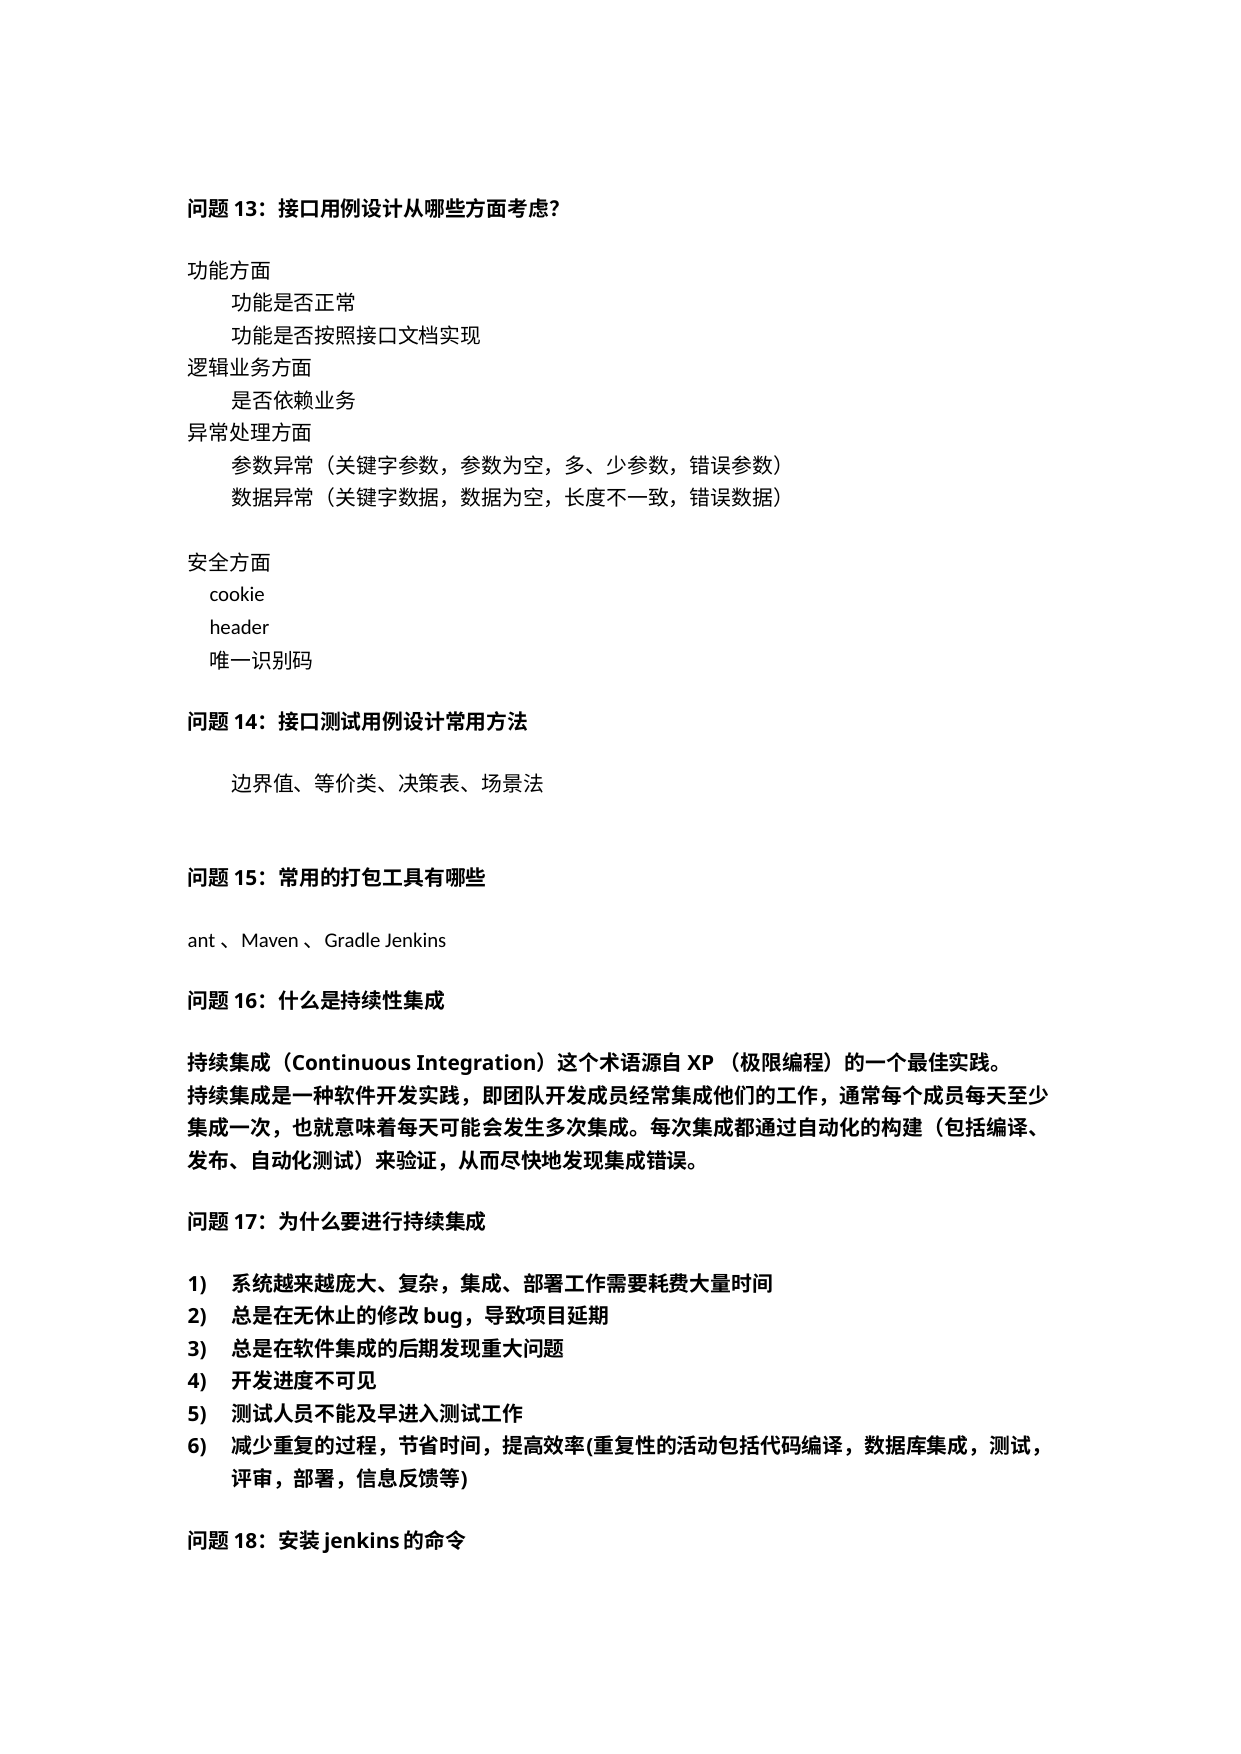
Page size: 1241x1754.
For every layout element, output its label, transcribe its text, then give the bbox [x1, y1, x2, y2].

text 功能是否按照接口文档实现 [231, 318, 1053, 350]
text 唯一识别码 [209, 643, 1053, 675]
text 持续集成是一种软件开发实践，即团队开发成员经常集成他们的工作，通常每个成员每天至少集成一次，也就意味着每天可能会发生多次集成。每次集成都通过自动化的构建（包括编译、发布、自动化测试）来验证，从而尽快地发现集成错误。 [187, 1078, 1053, 1175]
subtitle 问题13：接口用例设计从哪些方面考虑？ [187, 191, 1053, 224]
text header [209, 610, 1053, 643]
text 边界值、等价类、决策表、场景法 [231, 766, 1053, 799]
text 功能方面 [187, 253, 1053, 285]
text 异常处理方面 [187, 415, 1053, 448]
list 总是在软件集成的后期发现重大问题 [187, 1331, 1053, 1364]
list 系统越来越庞大、复杂，集成、部署工作需要耗费大量时间 [187, 1266, 1053, 1299]
subtitle 问题15：常用的打包工具有哪些 [187, 860, 1053, 893]
text 安全方面 [187, 545, 1053, 578]
subtitle 问题16：什么是持续性集成 [187, 984, 1053, 1016]
list 减少重复的过程，节省时间，提高效率(重复性的活动包括代码编译，数据库集成，测试，评审，部署，信息反馈等) [187, 1429, 1053, 1494]
text 参数异常（关键字参数，参数为空，多、少参数，错误参数） [231, 448, 1053, 480]
list 总是在无休止的修改bug，导致项目延期 [187, 1299, 1053, 1331]
list 测试人员不能及早进入测试工作 [187, 1396, 1053, 1429]
subtitle 问题17：为什么要进行持续集成 [187, 1204, 1053, 1237]
subtitle 问题14：接口测试用例设计常用方法 [187, 704, 1053, 737]
text 逻辑业务方面 [187, 350, 1053, 383]
text ant 、Maven 、Gradle Jenkins [187, 922, 1053, 954]
list 开发进度不可见 [187, 1364, 1053, 1396]
subtitle 问题18：安装jenkins的命令 [187, 1523, 1053, 1555]
text 数据异常（关键字数据，数据为空，长度不一致，错误数据） [231, 480, 1053, 513]
text 持续集成（Continuous Integration）这个术语源自 XP （极限编程）的一个最佳实践。 [187, 1045, 1053, 1078]
text cookie [209, 578, 1053, 610]
text 功能是否正常 [231, 285, 1053, 318]
text 是否依赖业务 [187, 383, 1053, 415]
